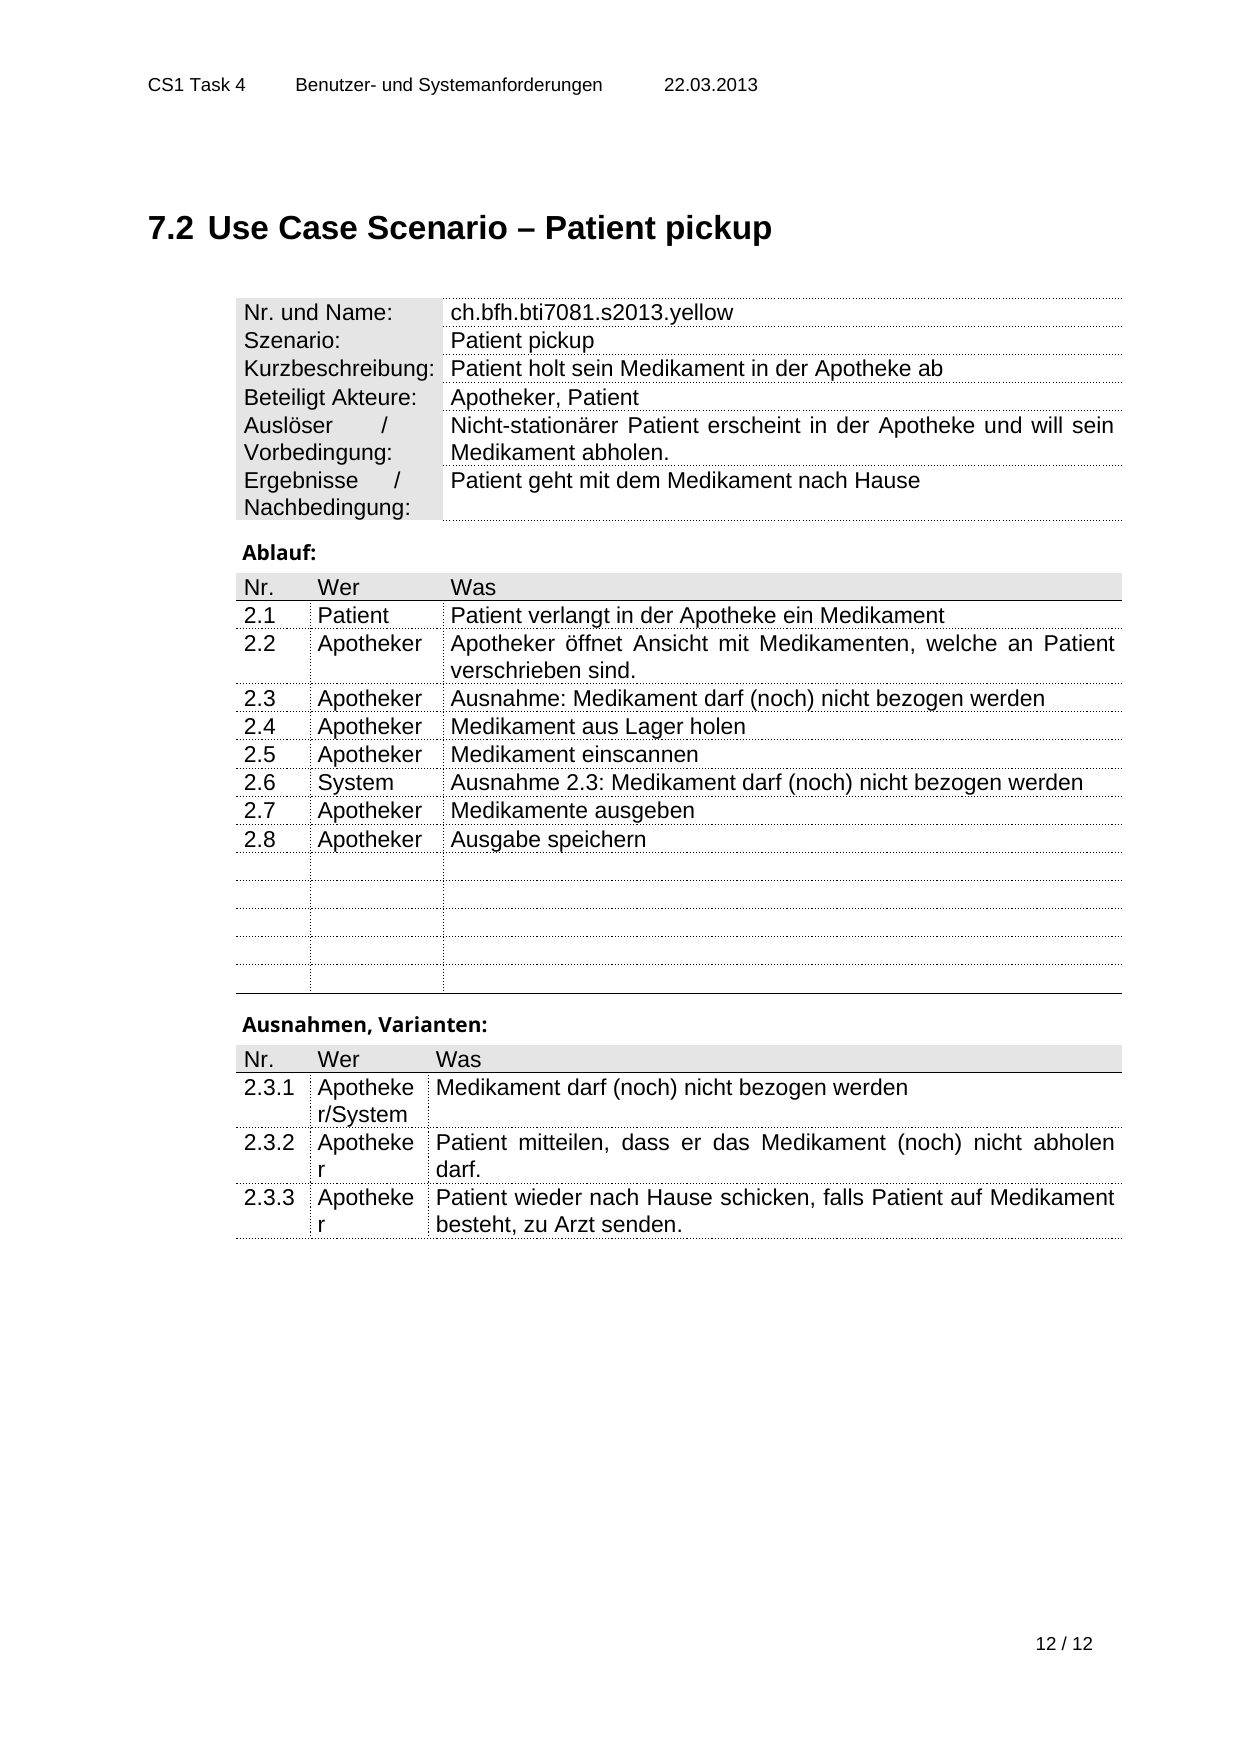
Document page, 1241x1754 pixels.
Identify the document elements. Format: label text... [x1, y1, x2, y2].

table_cell 2.3.2 [236, 1127, 310, 1182]
text Ablauf: [242, 538, 1093, 566]
table_header Was [443, 573, 1122, 600]
table_cell [236, 964, 310, 992]
table_cell Ausnahme: Medikament darf (noch) nicht bezogen werden [443, 683, 1122, 711]
table_cell Apotheker [310, 1127, 428, 1182]
table_cell Apotheker, Patient [443, 382, 1122, 410]
table_cell Apotheker [310, 711, 443, 739]
table_header Wer [310, 1045, 428, 1072]
table_cell [443, 936, 1122, 964]
table_cell 2.6 [236, 768, 310, 796]
table_cell Medikament aus Lager holen [443, 711, 1122, 739]
table_cell [236, 852, 310, 880]
table_cell Ergebnisse / Nachbedingung: [236, 465, 443, 520]
table_cell Beteiligt Akteure: [236, 382, 443, 410]
table_header Nr. [236, 573, 310, 600]
table_header Nr. und Name: [236, 298, 443, 326]
table_cell Apotheker [310, 628, 443, 683]
table_cell Patient mitteilen, dass er das Medikament (noch) nicht abholen darf. [428, 1127, 1122, 1182]
table_cell [310, 964, 443, 992]
table_cell Medikamente ausgeben [443, 796, 1122, 824]
table_cell 2.3.1 [236, 1073, 310, 1127]
table_cell Apotheker [310, 824, 443, 852]
table_cell [443, 880, 1122, 908]
table_cell [443, 852, 1122, 880]
table_cell Patient wieder nach Hause schicken, falls Patient auf Medikament besteht, zu Arzt senden. [428, 1183, 1122, 1238]
table_cell Apotheker [310, 1183, 428, 1238]
table_cell Auslöser / Vorbedingung: [236, 410, 443, 465]
table_cell Apotheker [310, 796, 443, 824]
table_cell System [310, 768, 443, 796]
table_cell Ausgabe speichern [443, 824, 1122, 852]
table_cell Medikament darf (noch) nicht bezogen werden [428, 1073, 1122, 1127]
text Ausnahmen, Varianten: [242, 1010, 1093, 1039]
table_cell Medikament einscannen [443, 739, 1122, 767]
table_cell Patient [310, 601, 443, 628]
table_cell [236, 908, 310, 936]
table_cell Patient verlangt in der Apotheke ein Medikament [443, 601, 1122, 628]
table_cell 2.1 [236, 601, 310, 628]
table_cell Kurzbeschreibung: [236, 354, 443, 382]
table_cell [236, 880, 310, 908]
table_cell Patient geht mit dem Medikament nach Hause [443, 465, 1122, 520]
table_cell [310, 908, 443, 936]
table_cell 2.8 [236, 824, 310, 852]
table_cell [310, 936, 443, 964]
table_cell 2.4 [236, 711, 310, 739]
table_cell Patient holt sein Medikament in der Apotheke ab [443, 354, 1122, 382]
table_header Nr. [236, 1045, 310, 1072]
table_cell [443, 964, 1122, 992]
table_cell Nicht-stationärer Patient erscheint in der Apotheke und will sein Medikament abholen. [443, 410, 1122, 465]
table_cell [310, 880, 443, 908]
table_cell 2.3 [236, 683, 310, 711]
table_cell 2.7 [236, 796, 310, 824]
table_cell Apotheker [310, 739, 443, 767]
table_cell Apotheker öffnet Ansicht mit Medikamenten, welche an Patient verschrieben sind. [443, 628, 1122, 683]
table_header Was [428, 1045, 1122, 1072]
table_header Wer [310, 573, 443, 600]
table_cell Patient pickup [443, 326, 1122, 354]
table_cell [310, 852, 443, 880]
table_cell [443, 908, 1122, 936]
table_cell 2.5 [236, 739, 310, 767]
table_cell Apotheker/System [310, 1073, 428, 1127]
table_cell [236, 936, 310, 964]
table_cell 2.3.3 [236, 1183, 310, 1238]
table_cell Ausnahme 2.3: Medikament darf (noch) nicht bezogen werden [443, 768, 1122, 796]
table_header ch.bfh.bti7081.s2013.yellow [443, 298, 1122, 326]
table_cell Szenario: [236, 326, 443, 354]
table_cell 2.2 [236, 628, 310, 683]
table_cell Apotheker [310, 683, 443, 711]
subtitle Use Case Scenario – Patient pickup [148, 208, 1093, 285]
